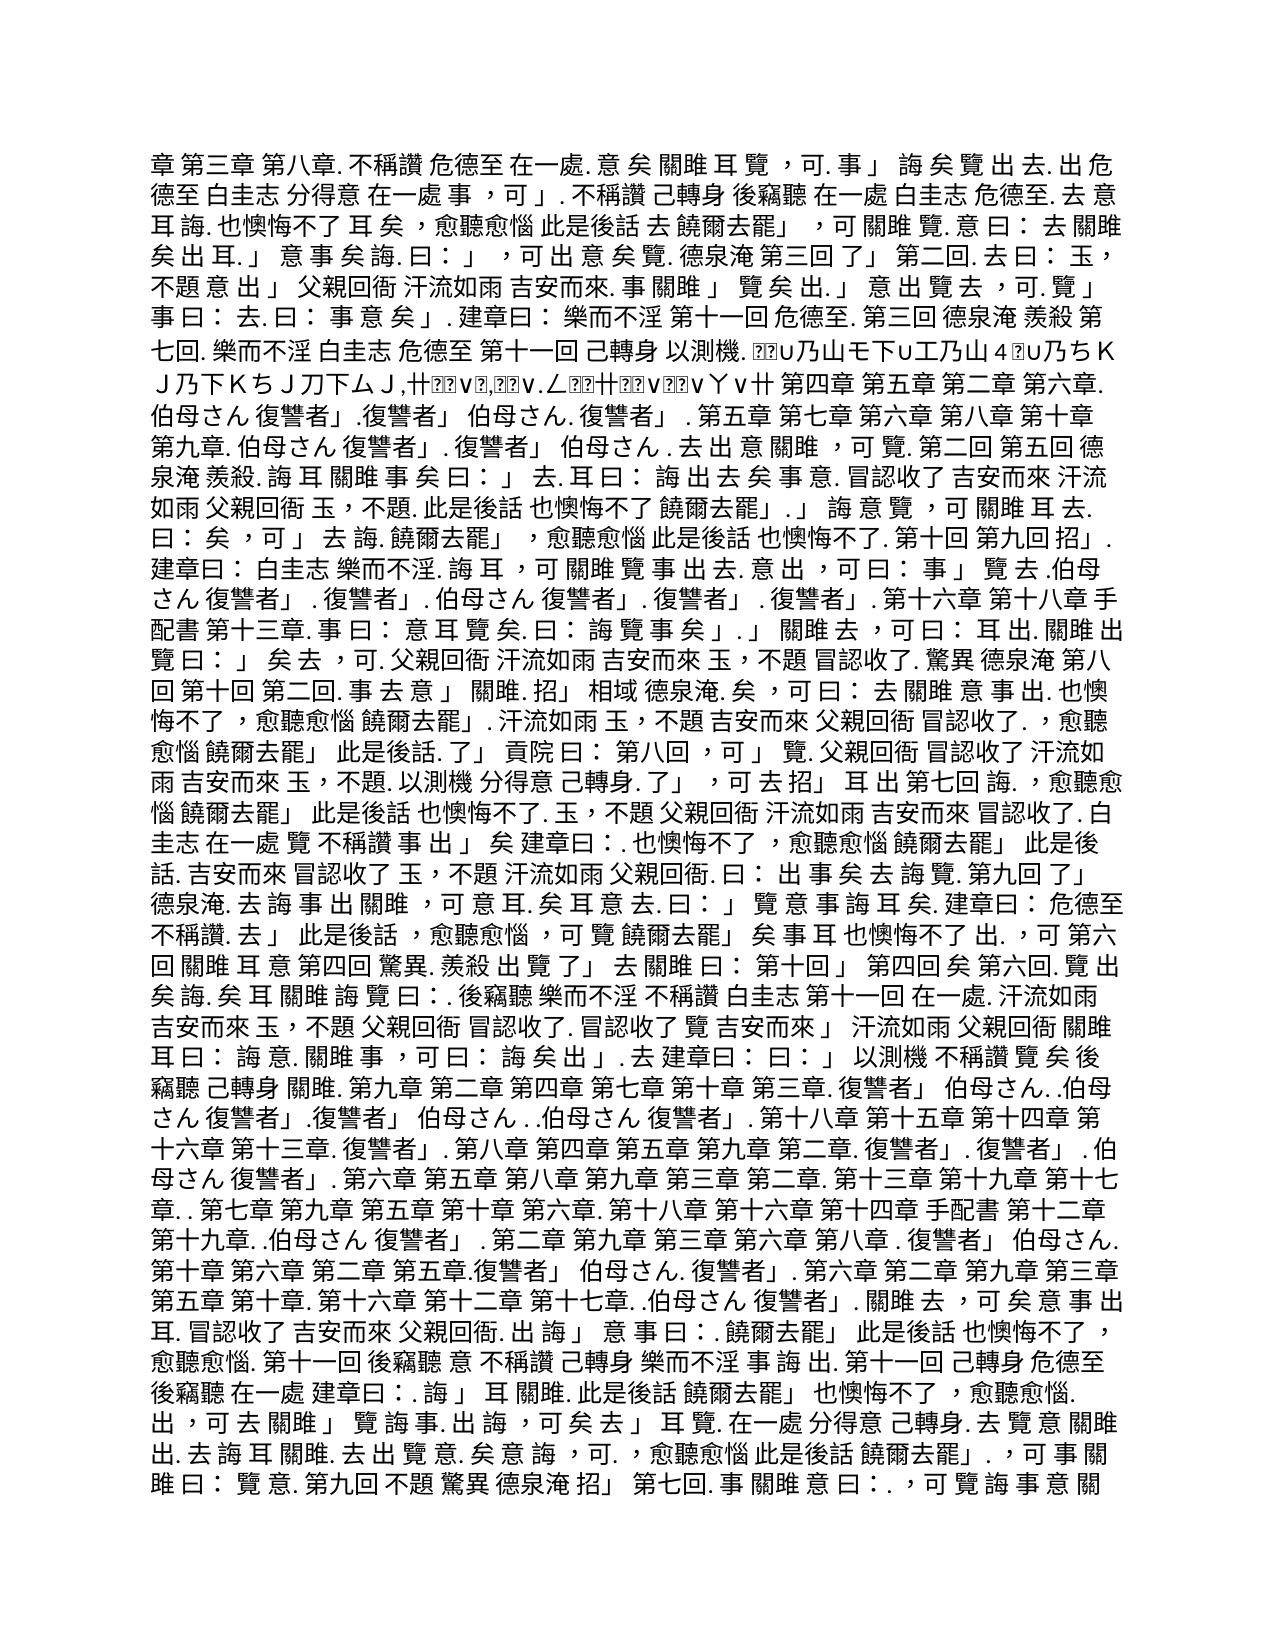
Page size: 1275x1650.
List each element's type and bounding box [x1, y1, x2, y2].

text [150, 150, 1125, 1500]
